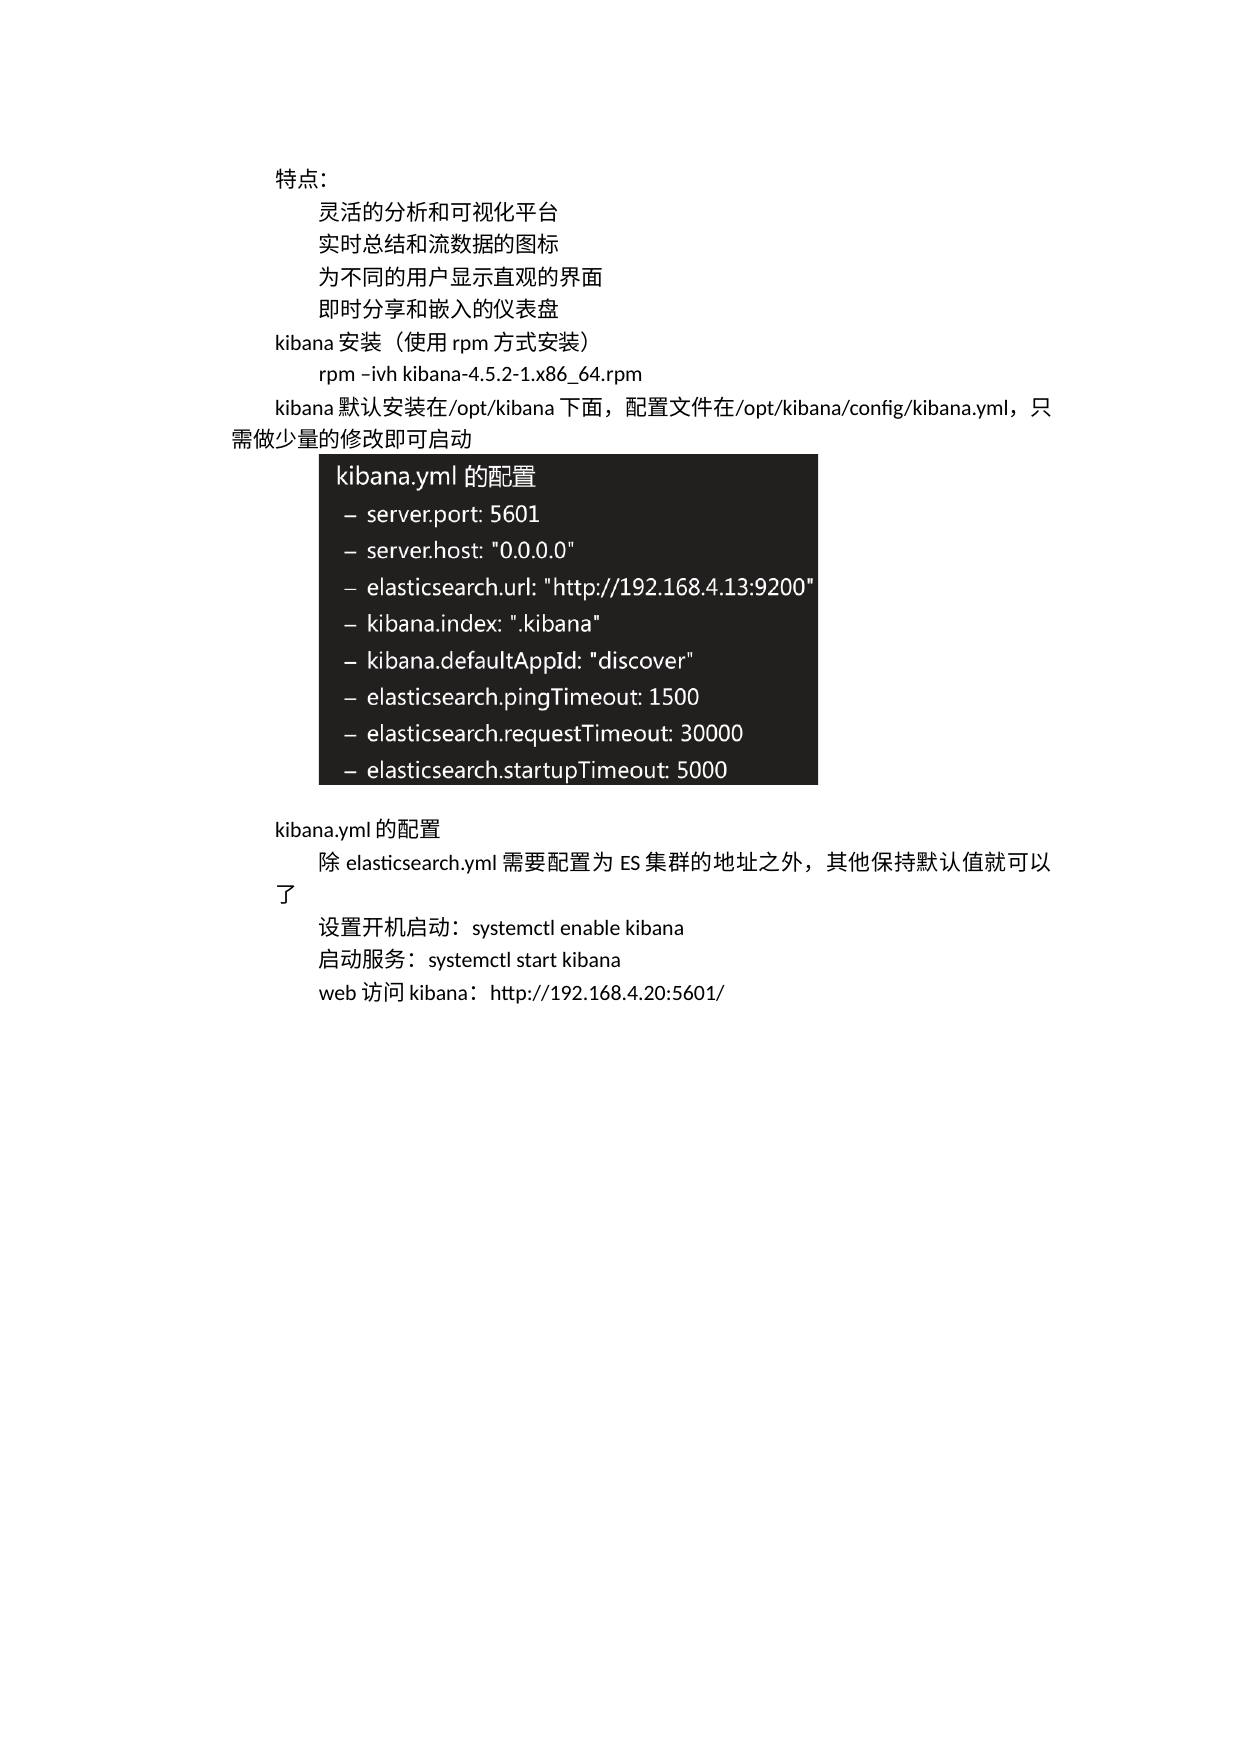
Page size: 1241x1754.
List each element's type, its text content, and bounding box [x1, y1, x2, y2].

text 灵活的分析和可视化平台 [275, 194, 1053, 227]
text kibana安装（使用rpm方式安装） [231, 324, 1053, 357]
text 实时总结和流数据的图标 [275, 227, 1053, 259]
text 设置开机启动：systemctl enable kibana [275, 909, 1053, 942]
text 特点： [231, 162, 1053, 194]
text 即时分享和嵌入的仪表盘 [275, 292, 1053, 324]
text web访问kibana：http://192.168.4.20:5601/ [275, 974, 1053, 1007]
picture [318, 454, 819, 785]
text 启动服务：systemctl start kibana [275, 942, 1053, 974]
text kibana.yml的配置 [231, 812, 1053, 844]
text rpm –ivh kibana-4.5.2-1.x86_64.rpm [275, 357, 1053, 389]
text kibana默认安装在/opt/kibana下面，配置文件在/opt/kibana/config/kibana.yml，只需做少量的修改即可启动 [231, 389, 1053, 454]
text 除elasticsearch.yml需要配置为ES集群的地址之外，其他保持默认值就可以了 [275, 844, 1053, 909]
text 为不同的用户显示直观的界面 [275, 259, 1053, 292]
